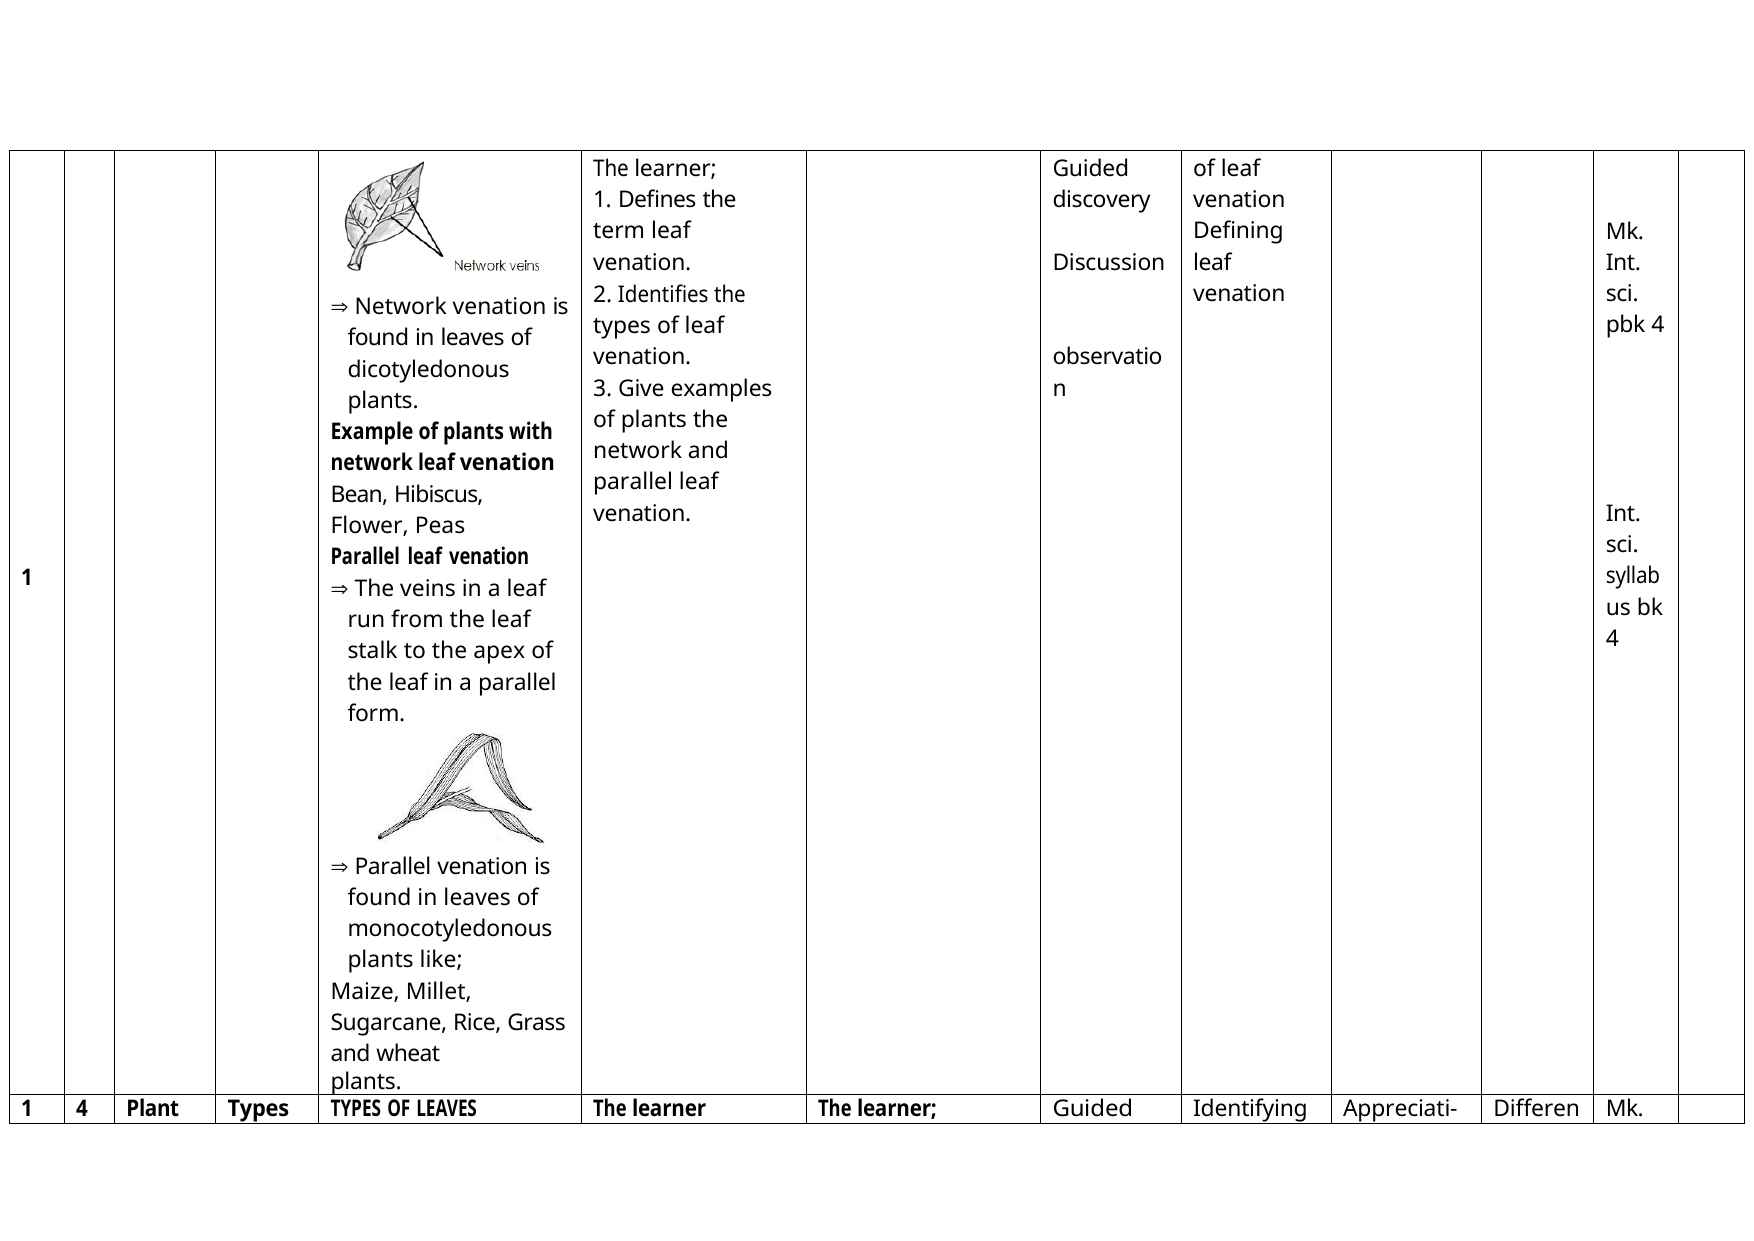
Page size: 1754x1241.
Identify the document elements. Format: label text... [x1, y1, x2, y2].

table_header [65, 151, 114, 1094]
table_header of leaf venation Defining leaf venation [1182, 151, 1331, 849]
table_cell Identifying [1182, 1095, 1331, 1122]
table_cell [1594, 849, 1678, 1094]
table_cell Plant [115, 1095, 215, 1122]
table_header Mk. Int. sci. pbk 4 Int. sci. syllab us bk 4 [1594, 151, 1678, 849]
table_header [807, 151, 1040, 1094]
picture [372, 727, 545, 849]
table_header  Network venation is found in leaves of dicotyledonous plants. Example of plants with network leaf venation Bean, Hibiscus, Flower, Peas Parallel leaf venation  The veins in a leaf run from the leaf stalk to the apex of the leaf in a parallel form. [319, 151, 581, 849]
table_header [1679, 151, 1744, 1094]
table_header The learner; Defines the term leaf venation. Identifies the types of leaf venation. Give examples of plants the network and parallel leaf venation. [582, 151, 806, 849]
table_cell The learner; [807, 1095, 1040, 1122]
table_cell Types [216, 1095, 318, 1122]
table_cell 1 [10, 1095, 64, 1122]
table_header Guided discovery Discussion observatio n [1041, 151, 1181, 849]
table_cell [10, 849, 64, 1094]
table_cell  Parallel venation is found in leaves of monocotyledonous plants like; Maize, Millet, Sugarcane, Rice, Grass and wheat plants. [319, 849, 581, 1094]
table_header 1 [10, 151, 64, 849]
picture [344, 161, 539, 271]
table_cell TYPES OF LEAVES [319, 1095, 581, 1122]
table_cell Differen [1482, 1095, 1593, 1122]
table_header [115, 151, 215, 1094]
table_header [1332, 151, 1481, 1094]
table_cell [1041, 849, 1181, 1094]
table_cell Appreciati- [1332, 1095, 1481, 1122]
table_header [216, 151, 318, 1094]
table_cell The learner [582, 1095, 806, 1122]
table_cell [1182, 849, 1331, 1094]
table_cell 4 [65, 1095, 114, 1122]
table_header [1482, 151, 1593, 1094]
table_cell [1679, 1095, 1744, 1122]
table_cell [582, 849, 806, 1094]
table_cell Guided [1041, 1095, 1181, 1122]
table_cell Mk. [1594, 1095, 1678, 1122]
